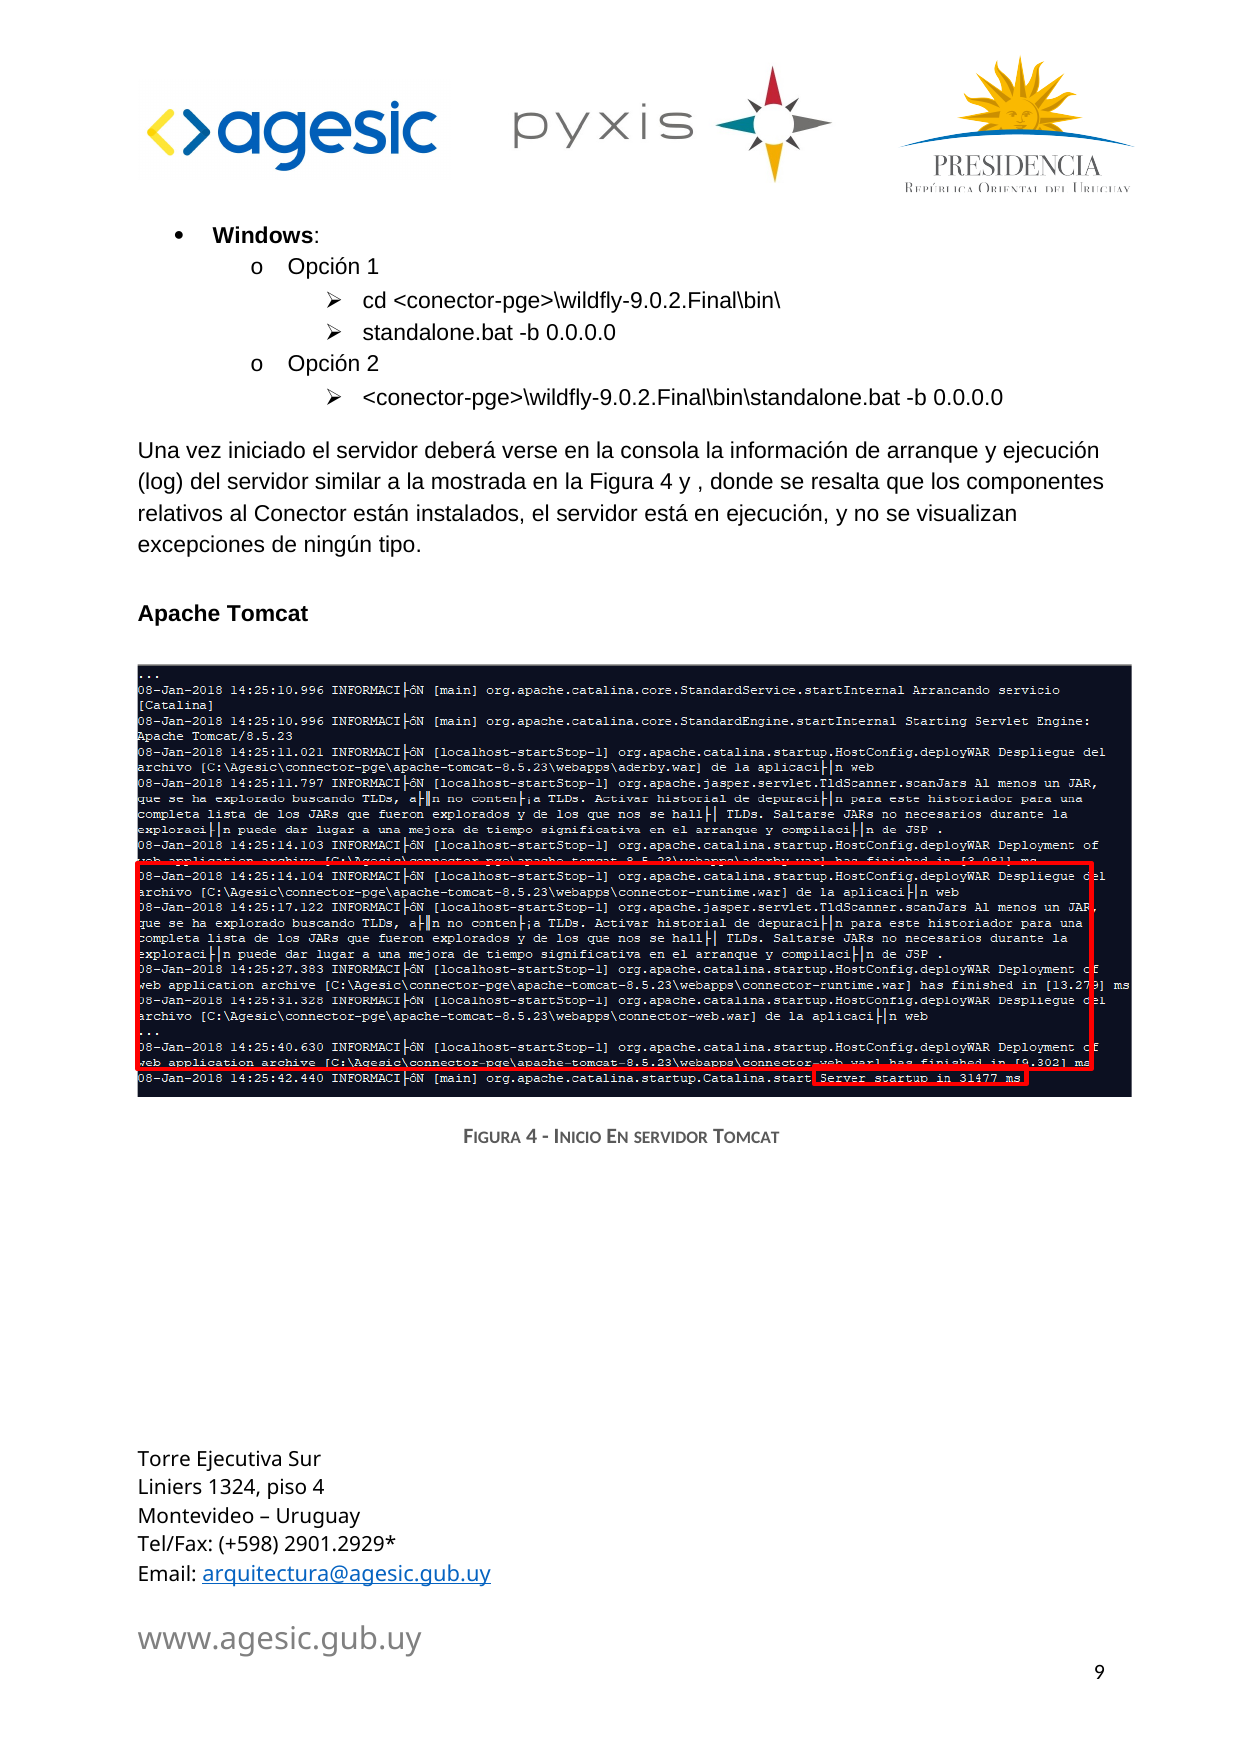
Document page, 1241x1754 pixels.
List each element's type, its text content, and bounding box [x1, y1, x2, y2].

picture [816, 1071, 1024, 1082]
list cd <conector-pge>\wildfly-9.0.2.Final\bin\ [325, 287, 1105, 313]
list <conector-pge>\wildfly-9.0.2.Final\bin\standalone.bat -b 0.0.0.0 [325, 384, 1105, 411]
list Windows: [175, 222, 1105, 248]
picture [137, 79, 452, 180]
picture [137, 664, 1132, 1097]
text Apache Tomcat [137, 600, 1105, 627]
picture [140, 865, 1089, 1067]
picture [897, 54, 1135, 192]
list standalone.bat -b 0.0.0.0 [325, 319, 1105, 345]
text Una vez iniciado el servidor deberá verse en la consola la información de arranque y ejecución (log) del servidor similar a la mostrada en la Figura 4 y , donde se resalta que los componentes relativos al Conector están instalados, el servidor está en ejecución, y no se visualizan excepciones de ningún tipo. [137, 437, 1105, 558]
text Figura 4 - Inicio En servidor Tomcat [137, 1123, 1105, 1149]
list Opción 2 [250, 350, 1105, 378]
picture [492, 54, 848, 199]
list Opción 1 [250, 253, 1105, 281]
